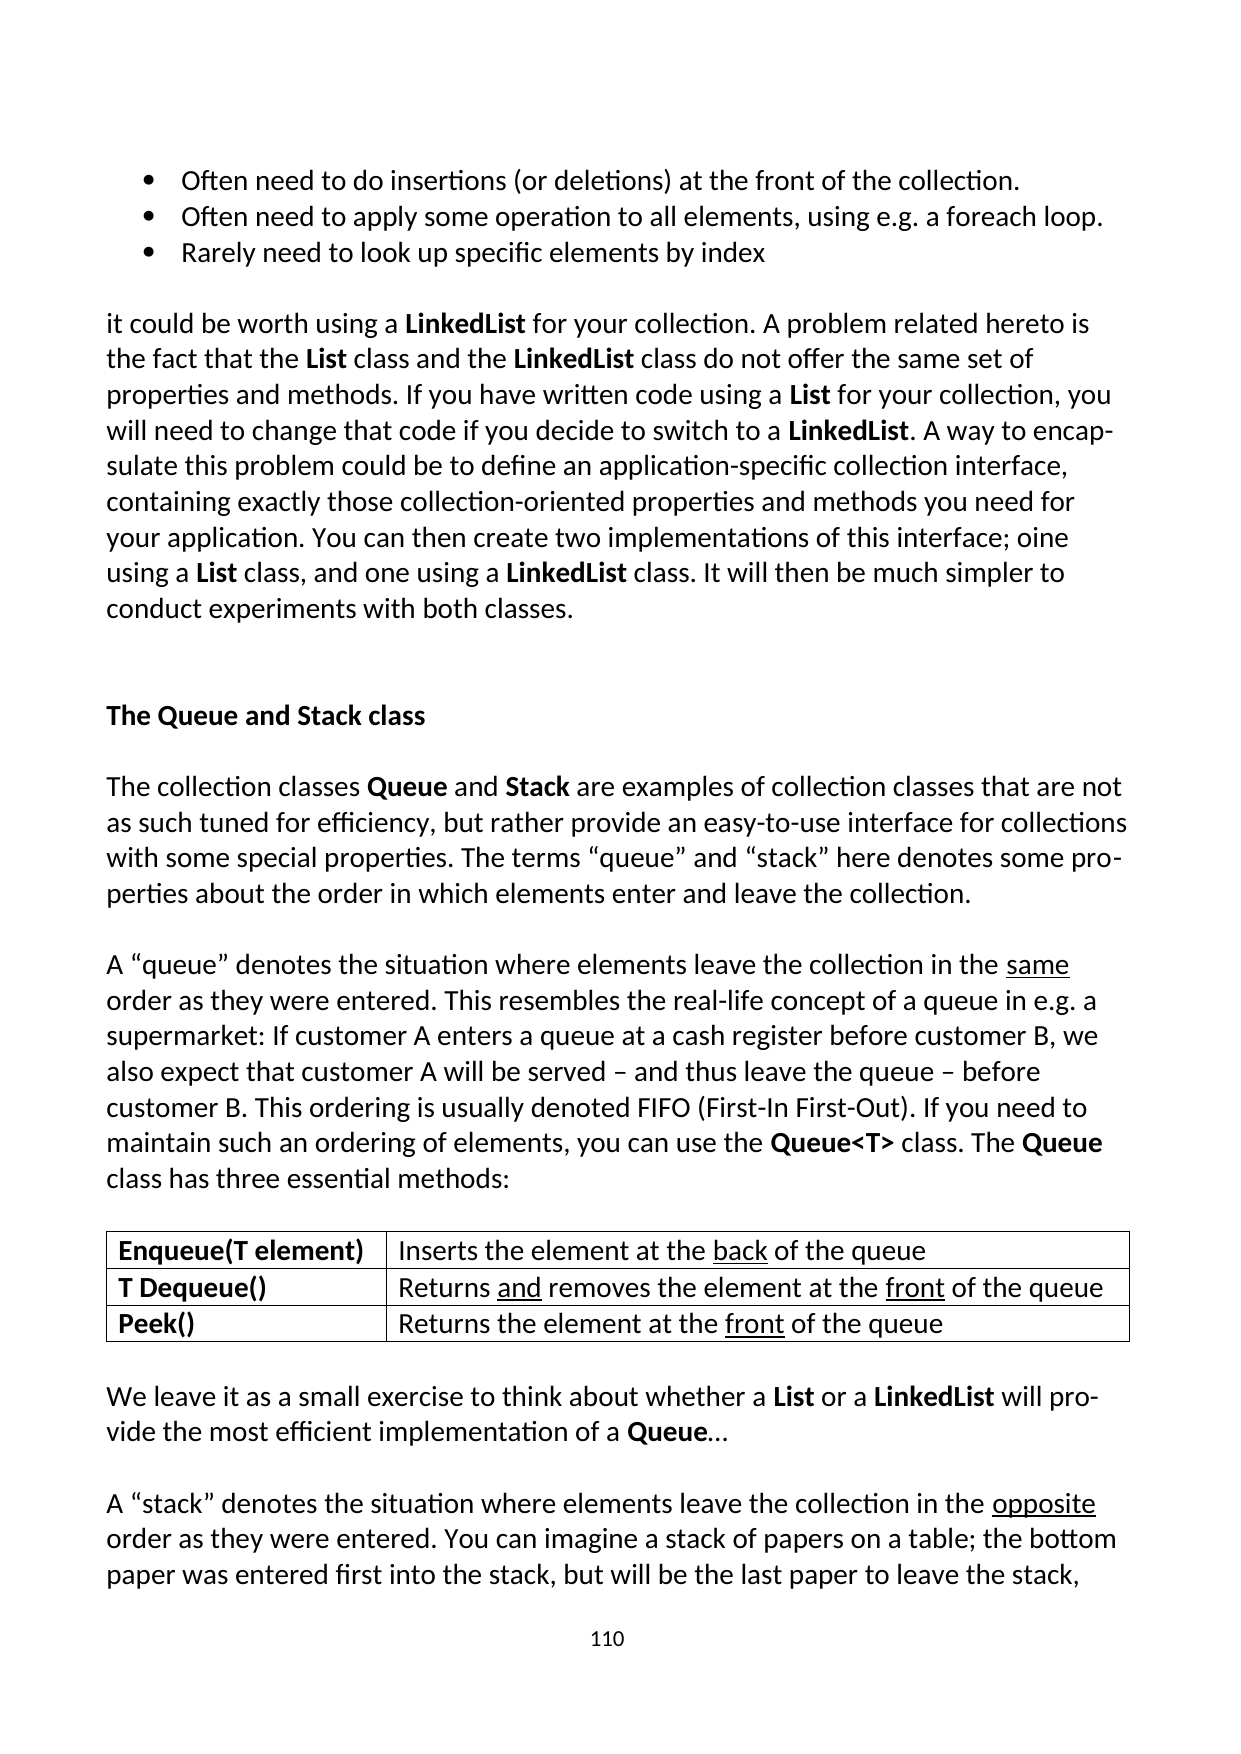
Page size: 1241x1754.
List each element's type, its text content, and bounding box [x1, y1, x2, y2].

list Rarely need to look up specific elements by index [144, 234, 1130, 269]
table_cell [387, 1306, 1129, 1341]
list Often need to do insertions (or deletions) at the front of the collection. [144, 162, 1130, 198]
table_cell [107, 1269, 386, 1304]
text The Queue and Stack class [106, 697, 1130, 732]
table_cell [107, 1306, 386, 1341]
text The collection classes Queue and Stack are examples of collection classes that are not as such tuned for efficiency, but rather provide an easy-to-use interface for collections with some special properties. The terms “queue” and “stack” here denotes some properties about the order in which elements enter and leave the collection. [106, 768, 1130, 911]
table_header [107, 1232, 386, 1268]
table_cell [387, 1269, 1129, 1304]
list Often need to apply some operation to all elements, using e.g. a foreach loop. [144, 198, 1130, 234]
text it could be worth using a LinkedList for your collection. A problem related hereto is the fact that the List class and the LinkedList class do not offer the same set of properties and methods. If you have written code using a List for your collection, you will need to change that code if you decide to switch to a LinkedList. A way to encapsulate this problem could be to define an application-specific collection interface, containing exactly those collection-oriented properties and methods you need for your application. You can then create two implementations of this interface; oine using a List class, and one using a LinkedList class. It will then be much simpler to conduct experiments with both classes. [106, 305, 1130, 626]
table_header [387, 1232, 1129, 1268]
text We leave it as a small exercise to think about whether a List or a LinkedList will pro-vide the most efficient implementation of a Queue… [106, 1378, 1130, 1449]
text A “queue” denotes the situation where elements leave the collection in the same order as they were entered. This resembles the real-life concept of a queue in e.g. a supermarket: If customer A enters a queue at a cash register before customer B, we also expect that customer A will be served – and thus leave the queue – before customer B. This ordering is usually denoted FIFO (First-In First-Out). If you need to maintain such an ordering of elements, you can use the Queue<T> class. The Queue class has three essential methods: [106, 946, 1130, 1196]
